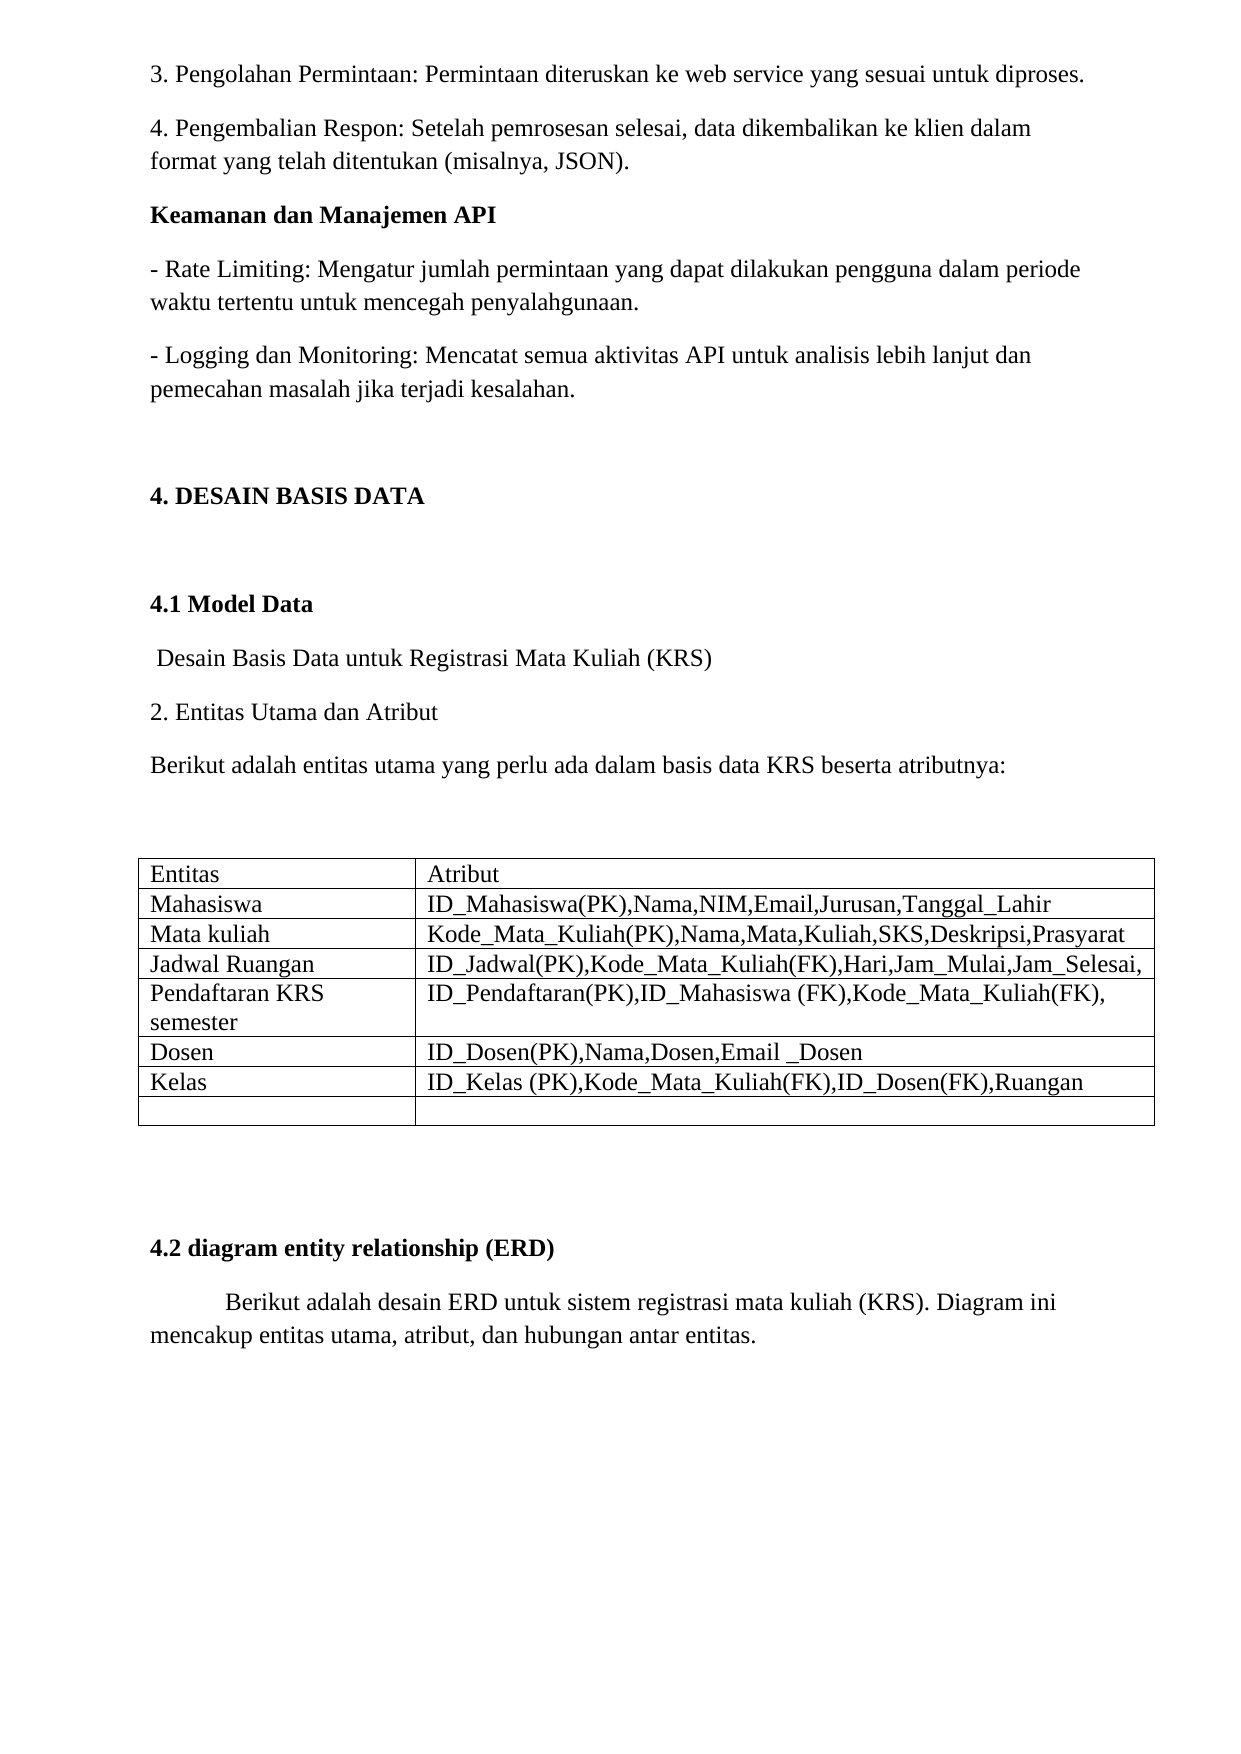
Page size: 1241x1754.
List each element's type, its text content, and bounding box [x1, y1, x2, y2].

text Berikut adalah desain ERD untuk sistem registrasi mata kuliah (KRS). Diagram ini mencakup entitas utama, atribut, dan hubungan antar entitas. [150, 1287, 1090, 1349]
table_cell ID_Mahasiswa(PK),Nama,NIM,Email,Jurusan,Tanggal_Lahir [416, 889, 1154, 918]
table_header Entitas [139, 859, 415, 888]
table_cell ID_Dosen(PK),Nama,Dosen,Email _Dosen [416, 1037, 1154, 1066]
table_header Atribut [416, 859, 1154, 888]
table_cell Pendaftaran KRS semester [139, 979, 415, 1036]
text 4.2 diagram entity relationship (ERD) [150, 1233, 1090, 1262]
table_cell ID_Kelas (PK),Kode_Mata_Kuliah(FK),ID_Dosen(FK),Ruangan [416, 1067, 1154, 1096]
text 4. DESAIN BASIS DATA [150, 481, 1090, 510]
text 2. Entitas Utama dan Atribut [150, 697, 1090, 726]
table_cell Jadwal Ruangan [139, 949, 415, 977]
text Keamanan dan Manajemen API [150, 200, 1090, 229]
text 4. Pengembalian Respon: Setelah pemrosesan selesai, data dikembalikan ke klien dalam format yang telah ditentukan (misalnya, JSON). [150, 113, 1090, 175]
text Desain Basis Data untuk Registrasi Mata Kuliah (KRS) [150, 643, 1090, 672]
table_cell Mahasiswa [139, 889, 415, 918]
table_cell ID_Jadwal(PK),Kode_Mata_Kuliah(FK),Hari,Jam_Mulai,Jam_Selesai, [416, 949, 1154, 977]
text - Rate Limiting: Mengatur jumlah permintaan yang dapat dilakukan pengguna dalam periode waktu tertentu untuk mencegah penyalahgunaan. [150, 254, 1090, 316]
table_cell [416, 1097, 1154, 1125]
table_cell Kelas [139, 1067, 415, 1096]
table_cell Dosen [139, 1037, 415, 1066]
text 4.1 Model Data [150, 589, 1090, 618]
text - Logging dan Monitoring: Mencatat semua aktivitas API untuk analisis lebih lanjut dan pemecahan masalah jika terjadi kesalahan. [150, 341, 1090, 402]
text Berikut adalah entitas utama yang perlu ada dalam basis data KRS beserta atributnya: [150, 751, 1090, 779]
table_cell Mata kuliah [139, 919, 415, 948]
text 3. Pengolahan Permintaan: Permintaan diteruskan ke web service yang sesuai untuk diproses. [150, 59, 1090, 88]
table_cell [139, 1097, 415, 1125]
table_cell ID_Pendaftaran(PK),ID_Mahasiswa (FK),Kode_Mata_Kuliah(FK), [416, 979, 1154, 1036]
table_cell Kode_Mata_Kuliah(PK),Nama,Mata,Kuliah,SKS,Deskripsi,Prasyarat [416, 919, 1154, 948]
